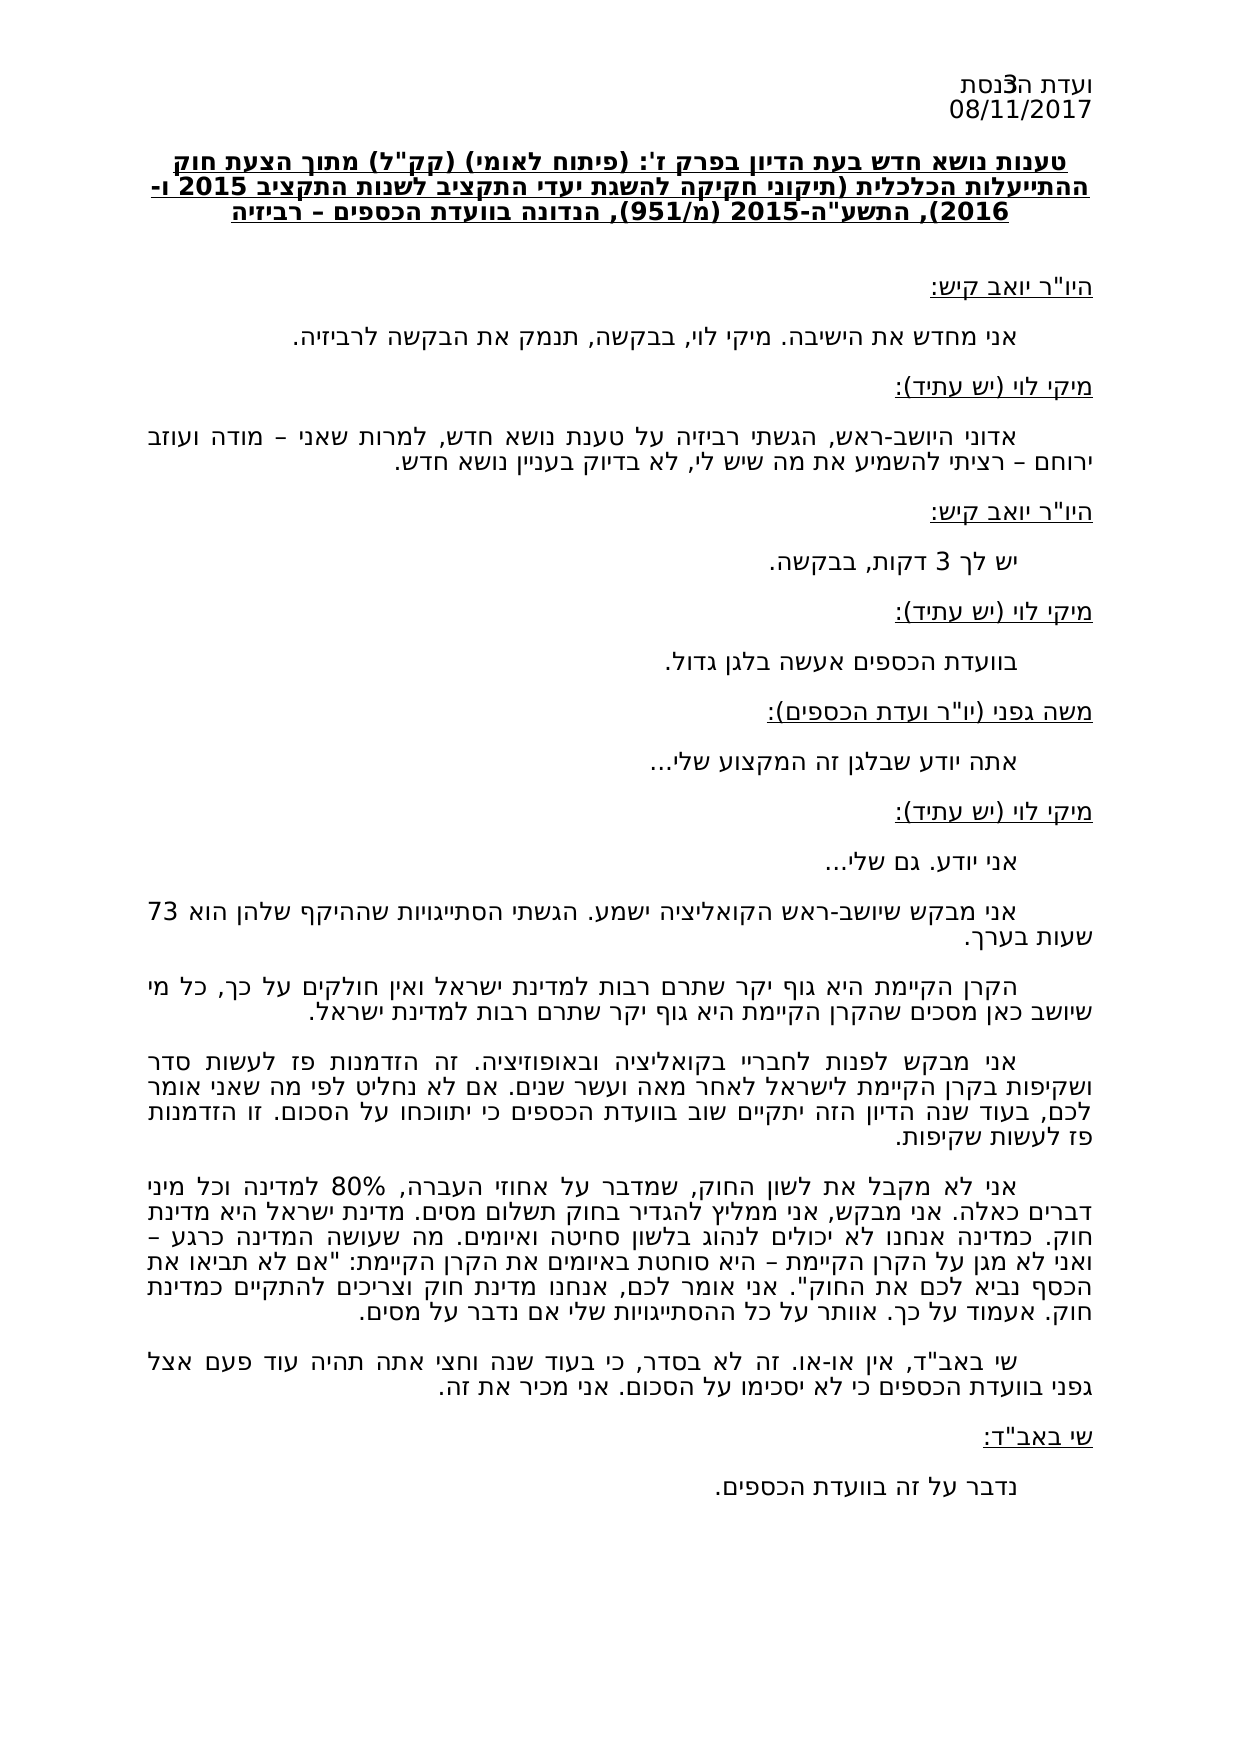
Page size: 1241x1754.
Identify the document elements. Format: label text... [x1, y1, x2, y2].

text אתה יודע שבלגן זה המקצוע שלי... [147, 750, 1093, 775]
text מיקי לוי (יש עתיד): [147, 600, 1093, 625]
text אדוני היושב-ראש, הגשתי רביזיה על טענת נושא חדש, למרות שאני – מודה ועוזב ירוחם – רציתי להשמיע את מה שיש לי, לא בדיוק בעניין נושא חדש. [147, 425, 1093, 475]
text מיקי לוי (יש עתיד): [147, 800, 1093, 825]
text אני לא מקבל את לשון החוק, שמדבר על אחוזי העברה, 80% למדינה וכל מיני דברים כאלה. אני מבקש, אני ממליץ להגדיר בחוק תשלום מסים. מדינת ישראל היא מדינת חוק. כמדינה אנחנו לא יכולים לנהוג בלשון סחיטה ואיומים. מה שעושה המדינה כרגע – ואני לא מגן על הקרן הקיימת – היא סוחטת באיומים את הקרן הקיימת: "אם לא תביאו את הכסף נביא לכם את החוק". אני אומר לכם, אנחנו מדינת חוק וצריכים להתקיים כמדינת חוק. אעמוד על כך. אוותר על כל ההסתייגויות שלי אם נדבר על מסים. [147, 1175, 1093, 1325]
text אני מבקש לפנות לחבריי בקואליציה ובאופוזיציה. זה הזדמנות פז לעשות סדר ושקיפות בקרן הקיימת לישראל לאחר מאה ועשר שנים. אם לא נחליט לפי מה שאני אומר לכם, בעוד שנה הדיון הזה יתקיים שוב בוועדת הכספים כי יתווכחו על הסכום. זו הזדמנות פז לעשות שקיפות. [147, 1050, 1093, 1150]
text מיקי לוי (יש עתיד): [147, 375, 1093, 400]
text יש לך 3 דקות, בבקשה. [147, 550, 1093, 575]
text טענות נושא חדש בעת הדיון בפרק ז': (פיתוח לאומי) (קק"ל) מתוך הצעת חוק ההתייעלות הכלכלית (תיקוני חקיקה להשגת יעדי התקציב לשנות התקציב 2015 ו-2016), התשע"ה-2015 (מ/951), הנדונה בוועדת הכספים – רביזיה [147, 150, 1093, 225]
text אני מחדש את הישיבה. מיקי לוי, בבקשה, תנמק את הבקשה לרביזיה. [147, 325, 1093, 350]
text שי באב"ד, אין או-או. זה לא בסדר, כי בעוד שנה וחצי אתה תהיה עוד פעם אצל גפני בוועדת הכספים כי לא יסכימו על הסכום. אני מכיר את זה. [147, 1350, 1093, 1400]
text משה גפני (יו"ר ועדת הכספים): [147, 700, 1093, 725]
text אני מבקש שיושב-ראש הקואליציה ישמע. הגשתי הסתייגויות שההיקף שלהן הוא 73 שעות בערך. [147, 900, 1093, 950]
text הקרן הקיימת היא גוף יקר שתרם רבות למדינת ישראל ואין חולקים על כך, כל מי שיושב כאן מסכים שהקרן הקיימת היא גוף יקר שתרם רבות למדינת ישראל. [147, 975, 1093, 1025]
text אני יודע. גם שלי... [147, 850, 1093, 875]
text היו"ר יואב קיש: [147, 275, 1093, 300]
text היו"ר יואב קיש: [147, 500, 1093, 525]
text בוועדת הכספים אעשה בלגן גדול. [147, 650, 1093, 675]
text נדבר על זה בוועדת הכספים. [147, 1475, 1093, 1500]
text שי באב"ד: [147, 1425, 1093, 1450]
